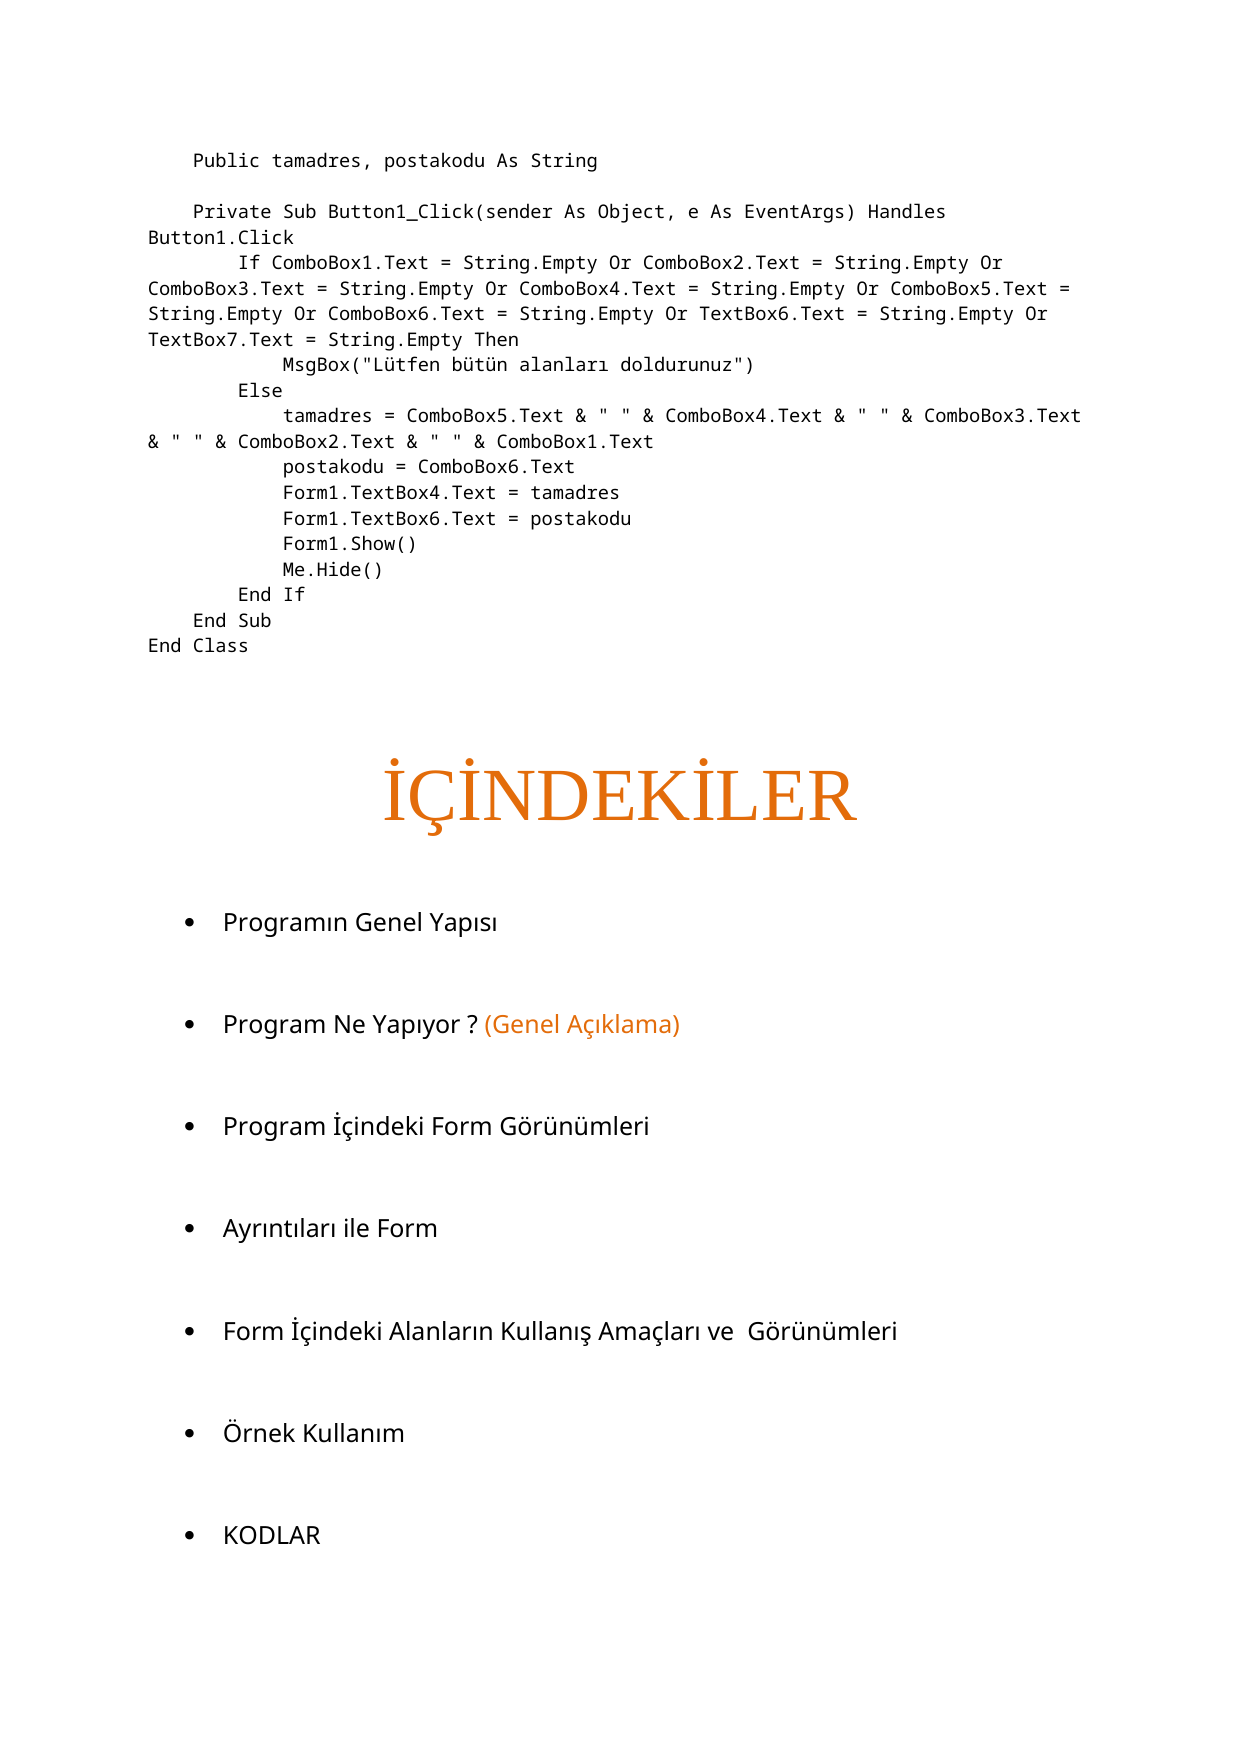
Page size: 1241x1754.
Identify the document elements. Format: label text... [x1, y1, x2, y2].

text End Sub [148, 607, 1093, 632]
text tamadres = ComboBox5.Text & " " & ComboBox4.Text & " " & ComboBox3.Text & " " & ComboBox2.Text & " " & ComboBox1.Text [148, 403, 1093, 454]
text If ComboBox1.Text = String.Empty Or ComboBox2.Text = String.Empty Or ComboBox3.Text = String.Empty Or ComboBox4.Text = String.Empty Or ComboBox5.Text = String.Empty Or ComboBox6.Text = String.Empty Or TextBox6.Text = String.Empty Or TextBox7.Text = String.Empty Then [148, 250, 1093, 352]
text Form1.Show() [148, 530, 1093, 556]
text Private Sub Button1_Click(sender As Object, e As EventArgs) Handles Button1.Click [148, 199, 1093, 250]
list Form İçindeki Alanların Kullanış Amaçları ve Görünümleri [185, 1313, 1093, 1347]
text Form1.TextBox6.Text = postakodu [148, 505, 1093, 530]
text MsgBox("Lütfen bütün alanları doldurunuz") [148, 352, 1093, 377]
text Else [148, 377, 1093, 403]
list Programın Genel Yapısı [185, 904, 1093, 939]
text Public tamadres, postakodu As String [148, 148, 1093, 173]
text Form1.TextBox4.Text = tamadres [148, 479, 1093, 505]
list Program İçindeki Form Görünümleri [185, 1109, 1093, 1143]
text postakodu = ComboBox6.Text [148, 454, 1093, 479]
list Örnek Kullanım [185, 1416, 1093, 1449]
list Program Ne Yapıyor ? (Genel Açıklama) [185, 1007, 1093, 1041]
list Ayrıntıları ile Form [185, 1211, 1093, 1245]
text End Class [148, 632, 1093, 658]
text İÇİNDEKİLER [148, 751, 1093, 837]
text End If [148, 581, 1093, 607]
list KODLAR [185, 1518, 1093, 1552]
text Me.Hide() [148, 556, 1093, 581]
